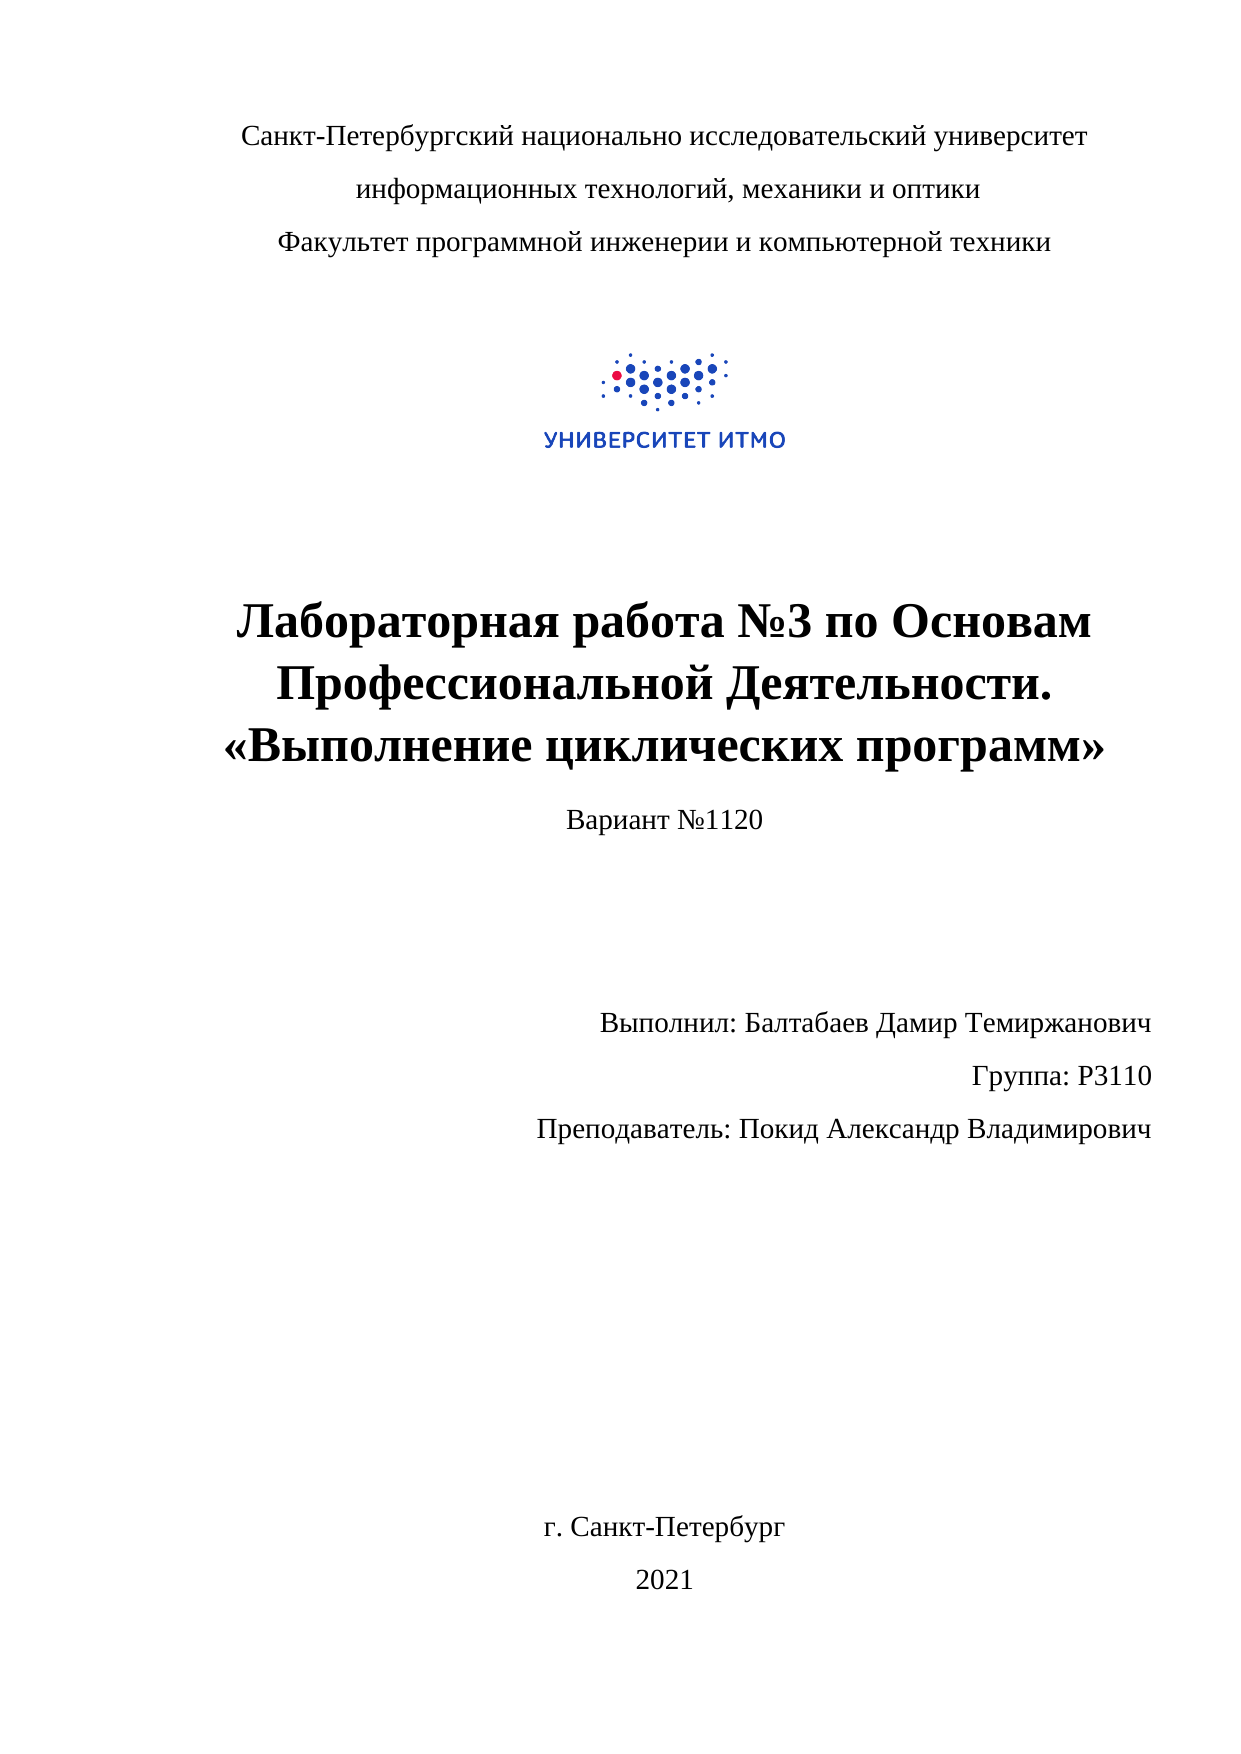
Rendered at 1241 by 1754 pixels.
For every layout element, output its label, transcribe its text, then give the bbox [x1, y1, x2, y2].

text Преподаватель: Покид Александр Владимирович [177, 1111, 1152, 1145]
text г. Санкт-Петербург [177, 1509, 1152, 1542]
text информационных технологий, механики и оптики [177, 171, 1152, 204]
text «Выполнение циклических программ» [177, 715, 1152, 772]
text Вариант №1120 [177, 802, 1152, 836]
picture [515, 324, 814, 477]
text Группа: P3110 [177, 1058, 1152, 1092]
text 2021 [177, 1562, 1152, 1595]
text Санкт-Петербургский национально исследовательский университет [177, 118, 1152, 152]
text Факультет программной инженерии и компьютерной техники [177, 224, 1152, 257]
text Выполнил: Балтабаев Дамир Темиржанович [177, 1006, 1152, 1039]
text Лабораторная работа №3 по Основам Профессиональной Деятельности. [177, 591, 1152, 710]
